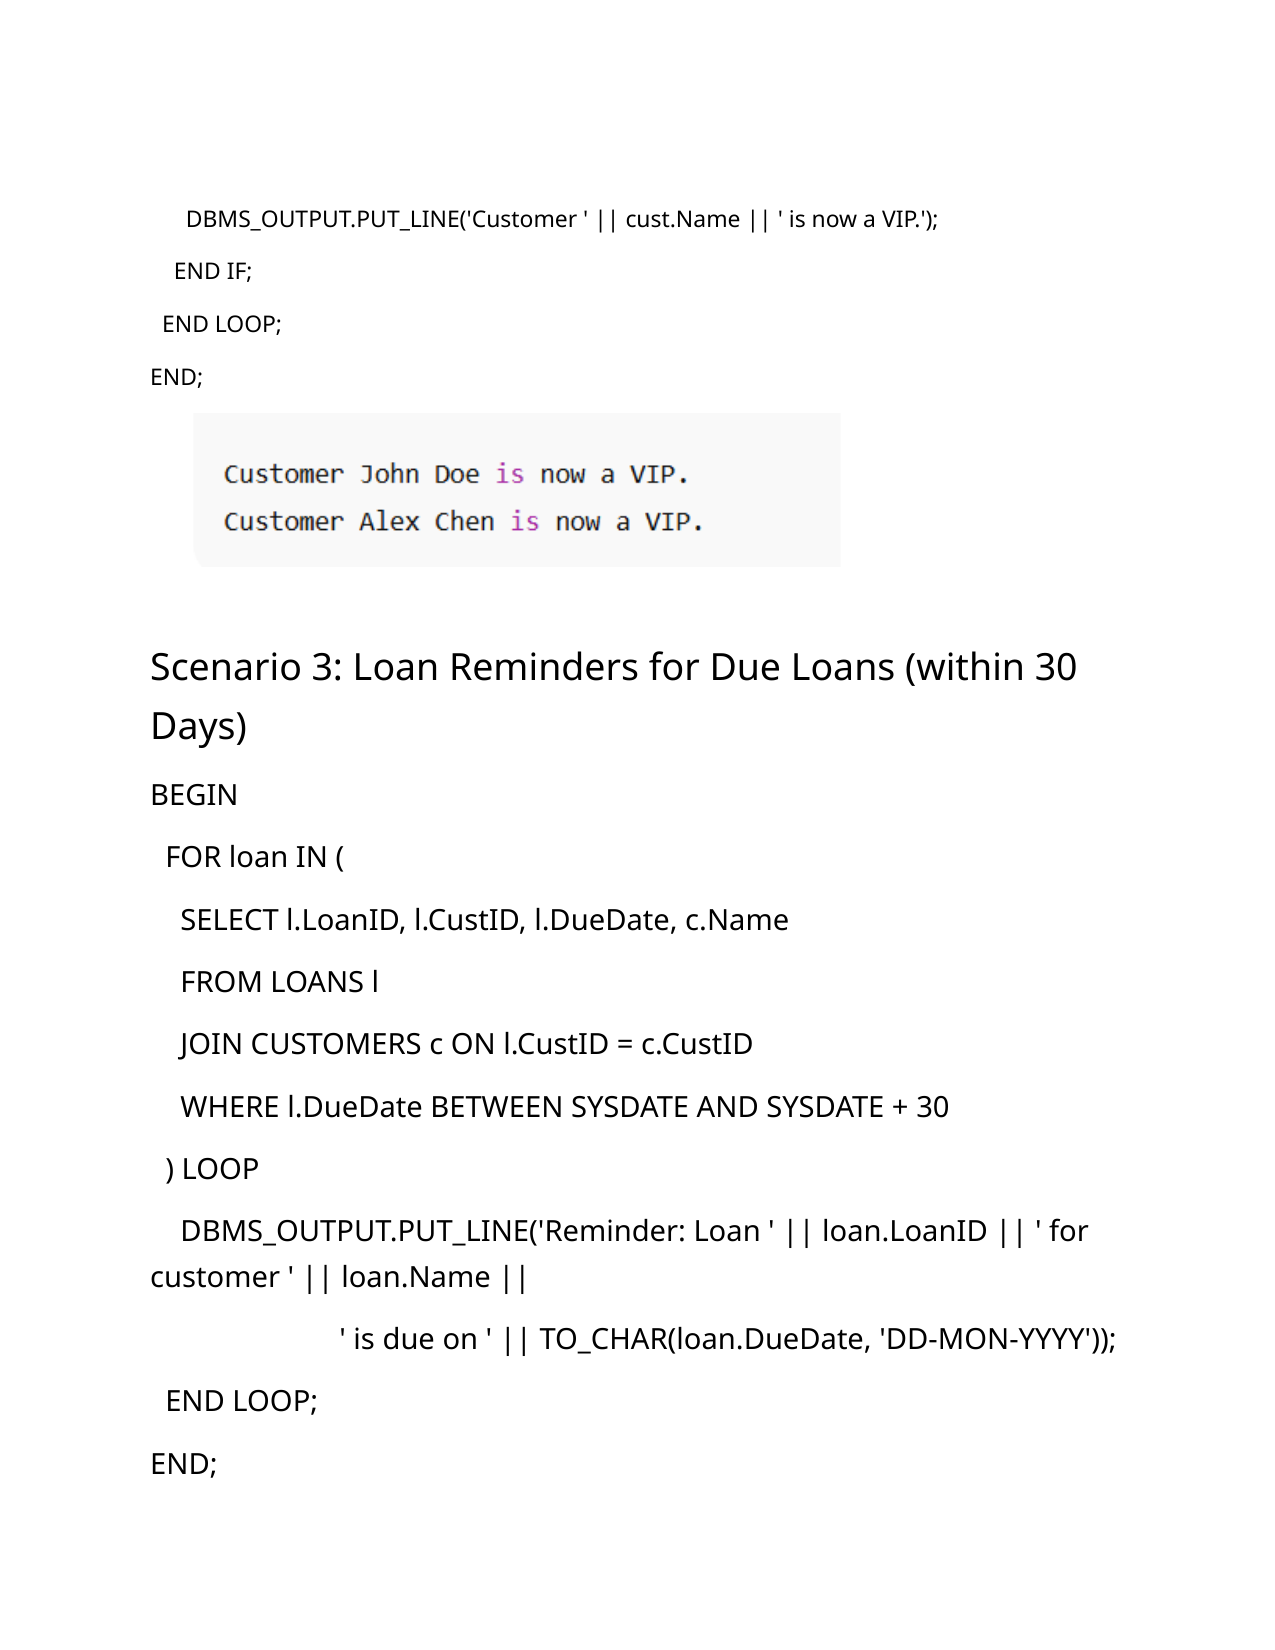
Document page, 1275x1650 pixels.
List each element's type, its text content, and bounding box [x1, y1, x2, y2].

text FOR loan IN ( [150, 837, 1125, 876]
text END IF; [150, 255, 1125, 286]
text DBMS_OUTPUT.PUT_LINE('Customer ' || cust.Name || ' is now a VIP.'); [150, 203, 1125, 234]
text SELECT l.LoanID, l.CustID, l.DueDate, c.Name [150, 899, 1125, 939]
text WHERE l.DueDate BETWEEN SYSDATE AND SYSDATE + 30 [150, 1086, 1125, 1126]
text ' is due on ' || TO_CHAR(loan.DueDate, 'DD-MON-YYYY')); [150, 1318, 1125, 1358]
text END LOOP; [150, 308, 1125, 339]
text JOIN CUSTOMERS c ON l.CustID = c.CustID [150, 1024, 1125, 1063]
text END; [150, 1443, 1125, 1483]
text ) LOOP [150, 1148, 1125, 1188]
text Scenario 3: Loan Reminders for Due Loans (within 30 Days) [150, 641, 1125, 750]
text END LOOP; [150, 1381, 1125, 1420]
text END; [150, 360, 1125, 392]
picture [150, 413, 841, 567]
text DBMS_OUTPUT.PUT_LINE('Reminder: Loan ' || loan.LoanID || ' for customer ' || loan.Name || [150, 1211, 1125, 1296]
text BEGIN [150, 774, 1125, 814]
text FROM LOANS l [150, 961, 1125, 1001]
